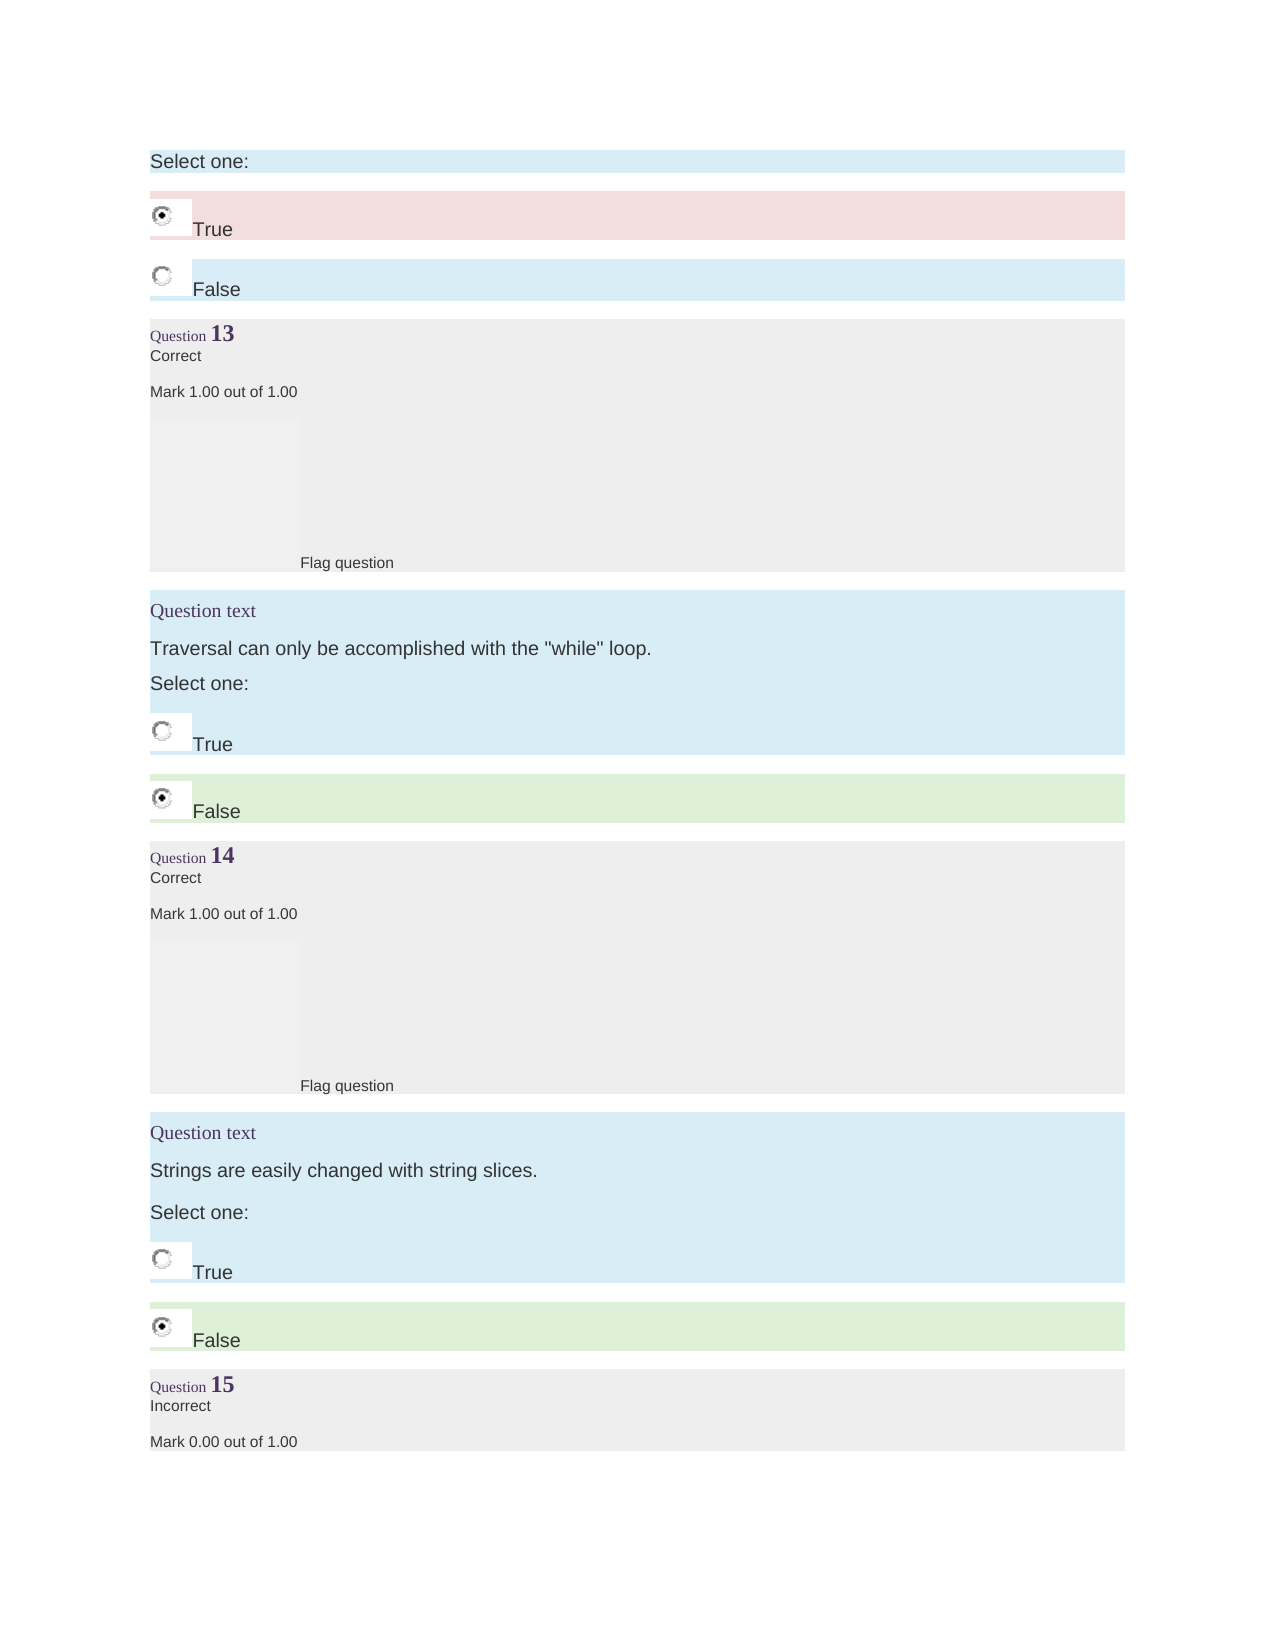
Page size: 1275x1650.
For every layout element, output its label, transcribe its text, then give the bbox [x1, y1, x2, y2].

subtitle Question text [150, 590, 1125, 621]
text Mark 1.00 out of 1.00 [150, 383, 1125, 401]
text Select one: [150, 150, 1125, 173]
text Mark 0.00 out of 1.00 [150, 1433, 1125, 1451]
text True [150, 1242, 1125, 1283]
text Select one: [150, 1201, 1125, 1223]
text False [150, 259, 1125, 301]
subtitle Question 15 [150, 1369, 1125, 1397]
text Flag question [150, 941, 1125, 1094]
text Mark 1.00 out of 1.00 [150, 905, 1125, 923]
text Correct [150, 869, 1125, 887]
text Strings are easily changed with string slices. [150, 1159, 1125, 1182]
subtitle Question 13 [150, 319, 1125, 347]
subtitle Question text [150, 1112, 1125, 1144]
text Select one: [150, 672, 1125, 695]
text Incorrect [150, 1397, 1125, 1415]
text Flag question [150, 419, 1125, 572]
text False [150, 774, 1125, 823]
text False [150, 1302, 1125, 1351]
text True [150, 191, 1125, 240]
text True [150, 713, 1125, 755]
subtitle Question 14 [150, 841, 1125, 869]
text Correct [150, 347, 1125, 365]
text Traversal can only be accomplished with the "while" loop. [150, 637, 1125, 660]
